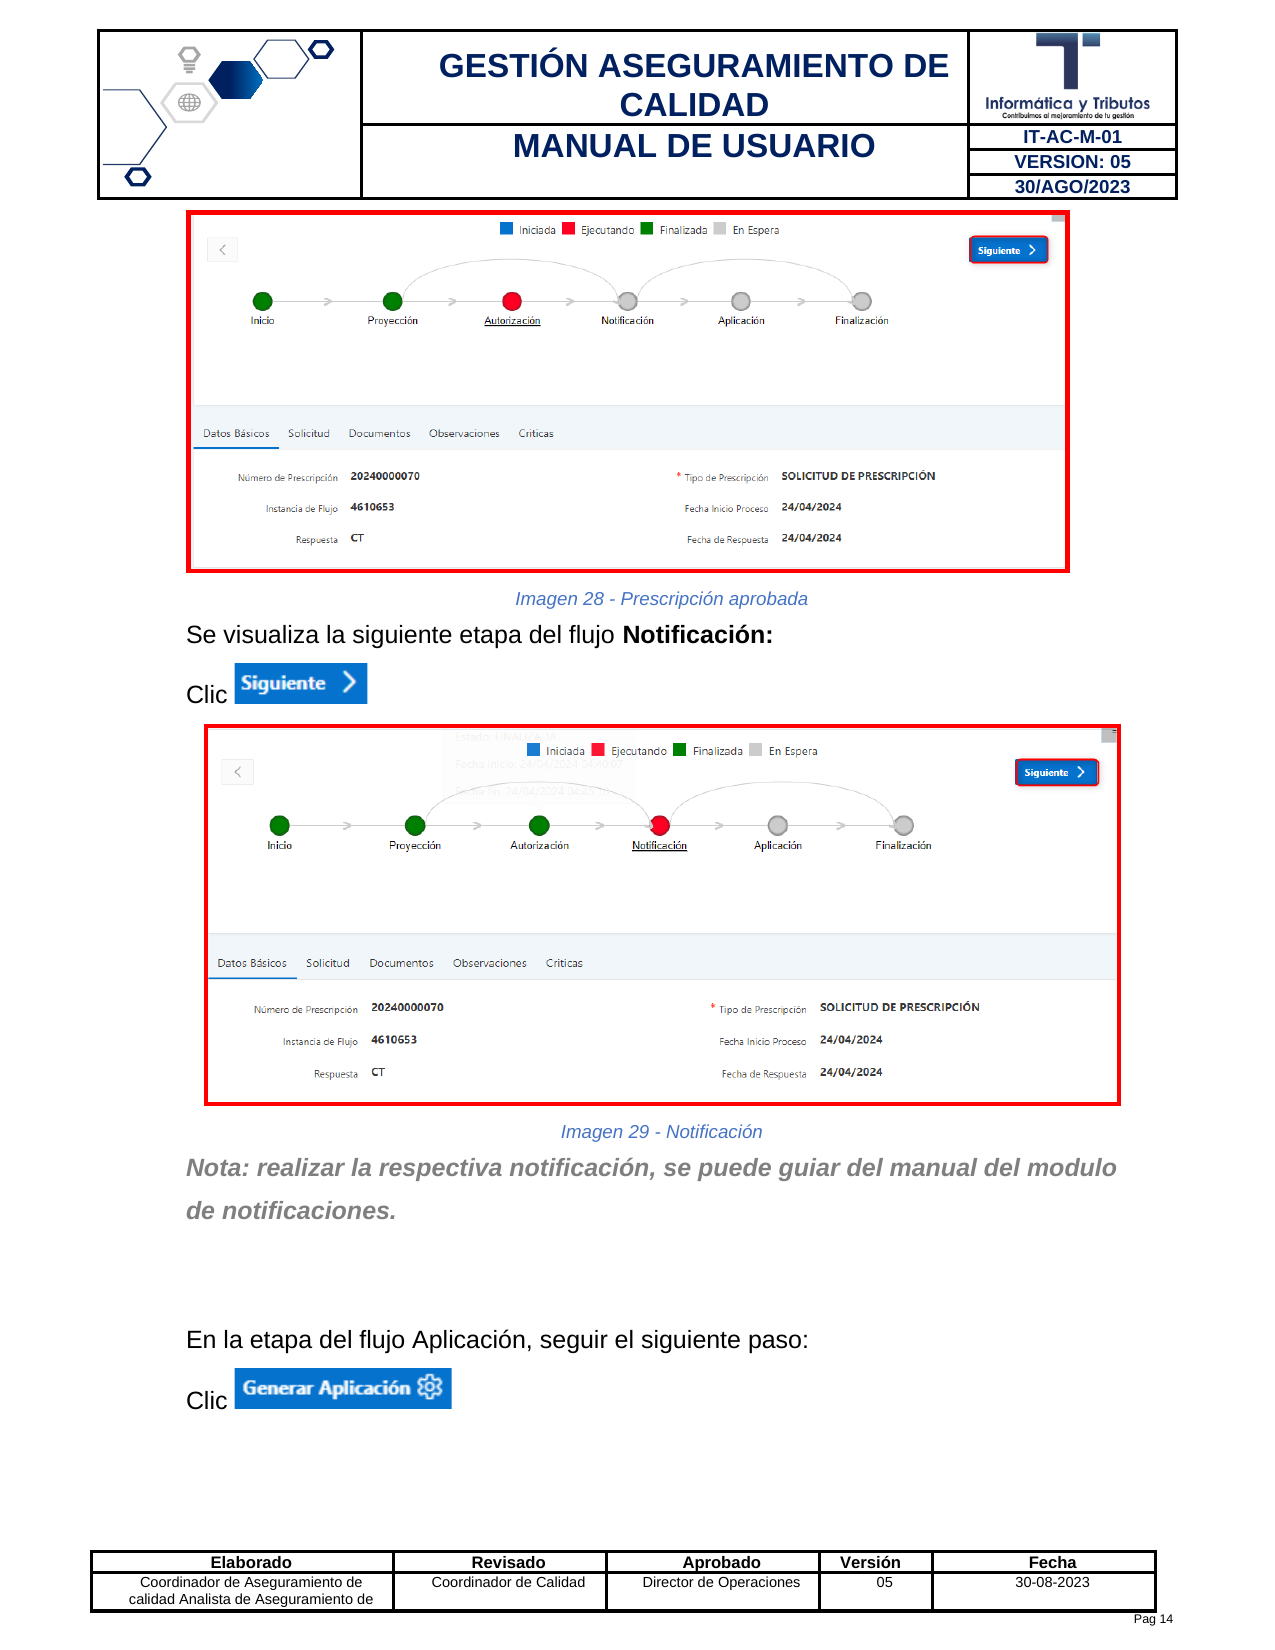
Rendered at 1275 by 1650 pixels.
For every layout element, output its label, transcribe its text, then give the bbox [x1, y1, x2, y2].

picture [985, 32, 1150, 120]
picture [234, 1368, 452, 1409]
text Nota: realizar la respectiva notificación, se puede guiar del manual del modulo de notificaciones. [186, 1153, 1139, 1225]
picture [208, 728, 1117, 1102]
picture [234, 663, 368, 704]
text Imagen 28 - Prescripción aprobada [186, 588, 1139, 609]
text Clic [186, 663, 1139, 709]
text Clic [186, 1368, 1139, 1414]
picture [191, 215, 1065, 569]
text Se visualiza la siguiente etapa del flujo Notificación: [186, 620, 1139, 649]
text Imagen 29 - Notificación [186, 1121, 1139, 1142]
text En la etapa del flujo Aplicación, seguir el siguiente paso: [186, 1325, 1139, 1354]
